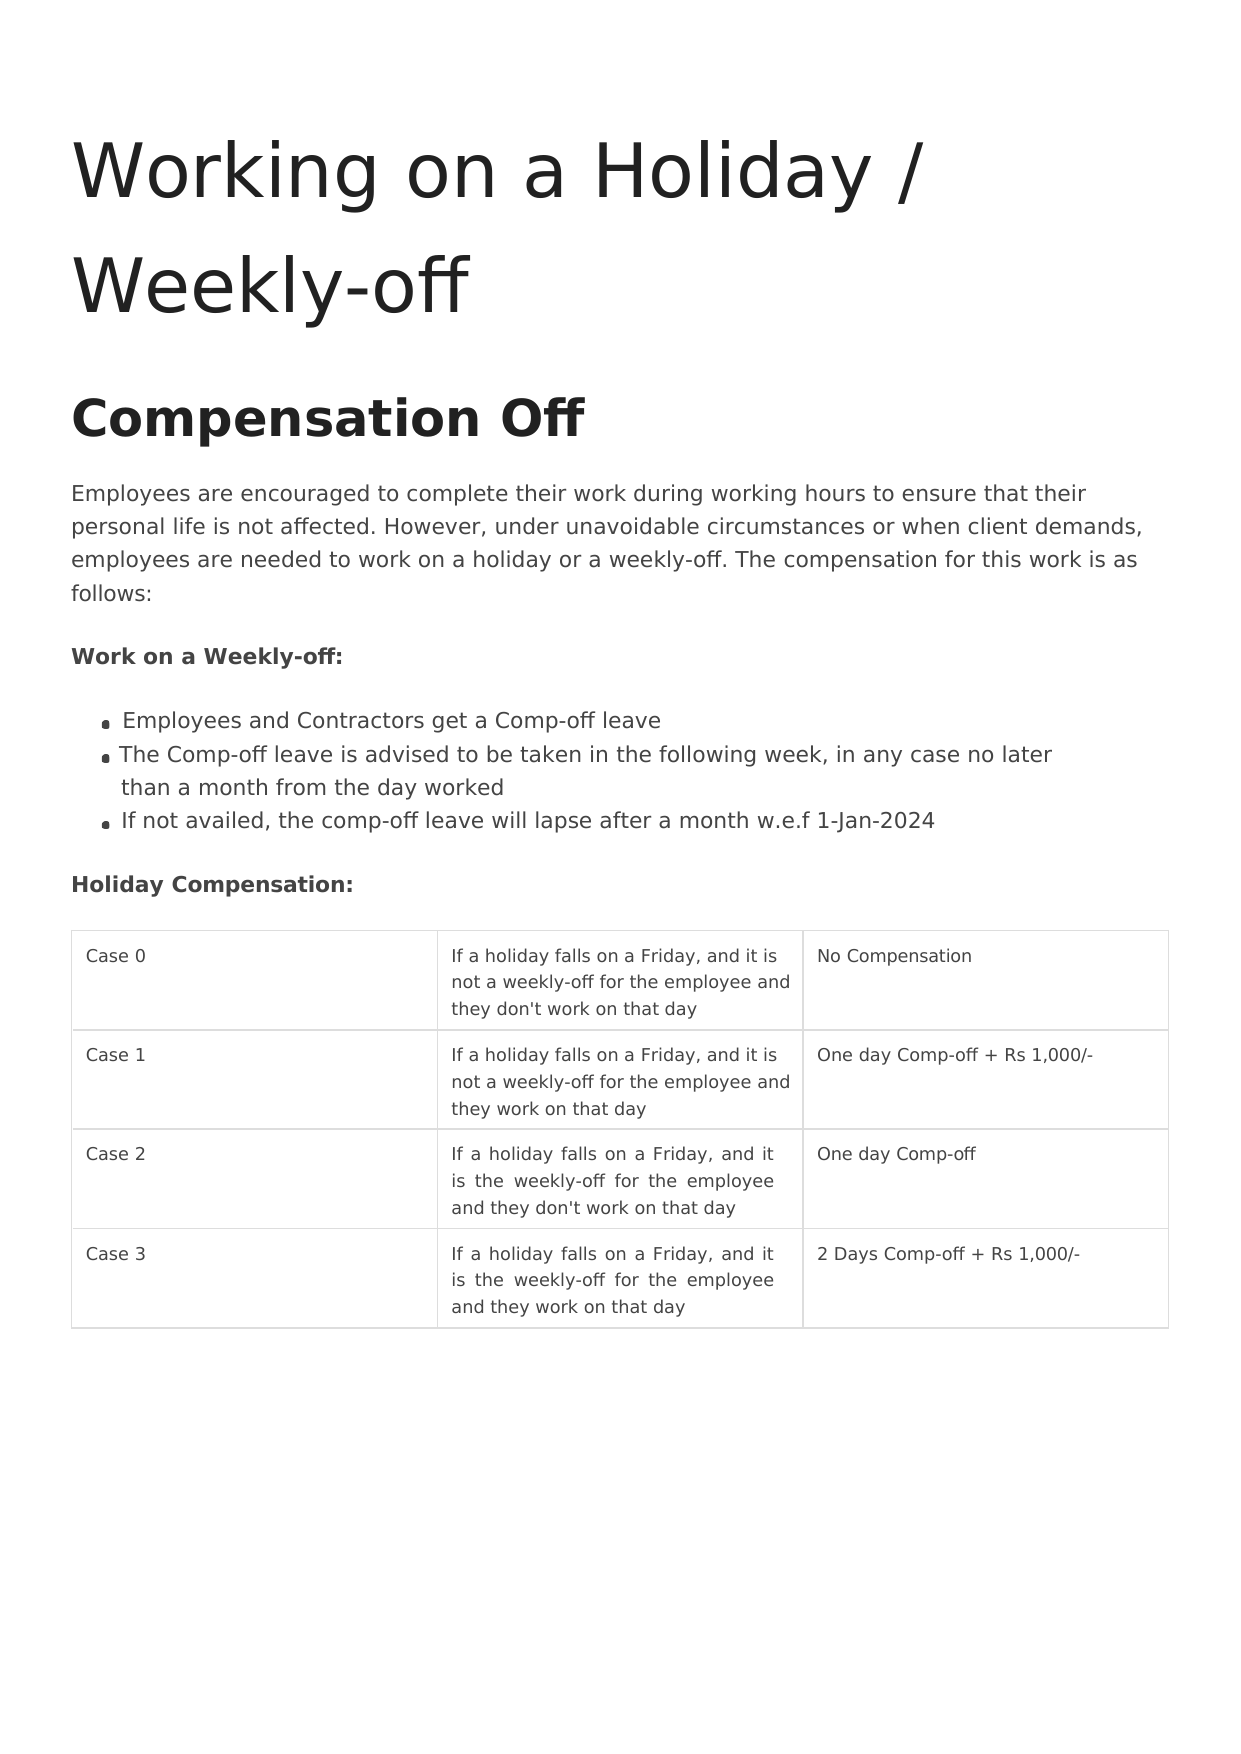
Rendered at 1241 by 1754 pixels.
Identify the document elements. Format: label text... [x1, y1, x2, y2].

table_cell Case 3 [72, 1229, 437, 1327]
text Employees and Contractors get a Comp-off leave [102, 708, 1182, 734]
text Holiday Compensation: [71, 872, 1182, 898]
picture [101, 720, 110, 729]
picture [101, 821, 110, 829]
text The Comp-off leave is advised to be taken in the following week, in any case no later than a month from the day worked [102, 742, 1108, 801]
table_cell 2 Days Comp-off + Rs 1,000/- [804, 1229, 1168, 1327]
table_cell One day Comp-off [804, 1130, 1168, 1228]
subtitle Compensation Off [71, 389, 1182, 449]
table_header If a holiday falls on a Friday, and it is not a weekly-off for the employee and they don't work on that day [438, 931, 802, 1029]
table_header No Compensation [804, 931, 1168, 1029]
table_cell Case 2 [72, 1129, 437, 1228]
table_cell If a holiday falls on a Friday, and it is the weekly-off for the employee and they don't work on that day [438, 1130, 802, 1228]
subtitle Working on a Holiday / Weekly-off [71, 128, 924, 330]
table_cell If a holiday falls on a Friday, and it is not a weekly-off for the employee and they work on that day [438, 1031, 802, 1128]
text If not availed, the comp-off leave will lapse after a month w.e.f 1-Jan-2024 [102, 808, 1182, 834]
table_cell If a holiday falls on a Friday, and it is the weekly-off for the employee and they work on that day [438, 1229, 802, 1327]
picture [101, 754, 110, 763]
subtitle Work on a Weekly-off: [71, 644, 1182, 670]
table_cell One day Comp-off + Rs 1,000/- [804, 1031, 1168, 1128]
text Employees are encouraged to complete their work during working hours to ensure that their personal life is not affected. However, under unavoidable circumstances or when client demands, employees are needed to work on a holiday or a weekly-off. The compensation for this work is as follows: [71, 481, 1156, 606]
table_cell Case 1 [72, 1030, 437, 1128]
table_header Case 0 [72, 931, 437, 1029]
